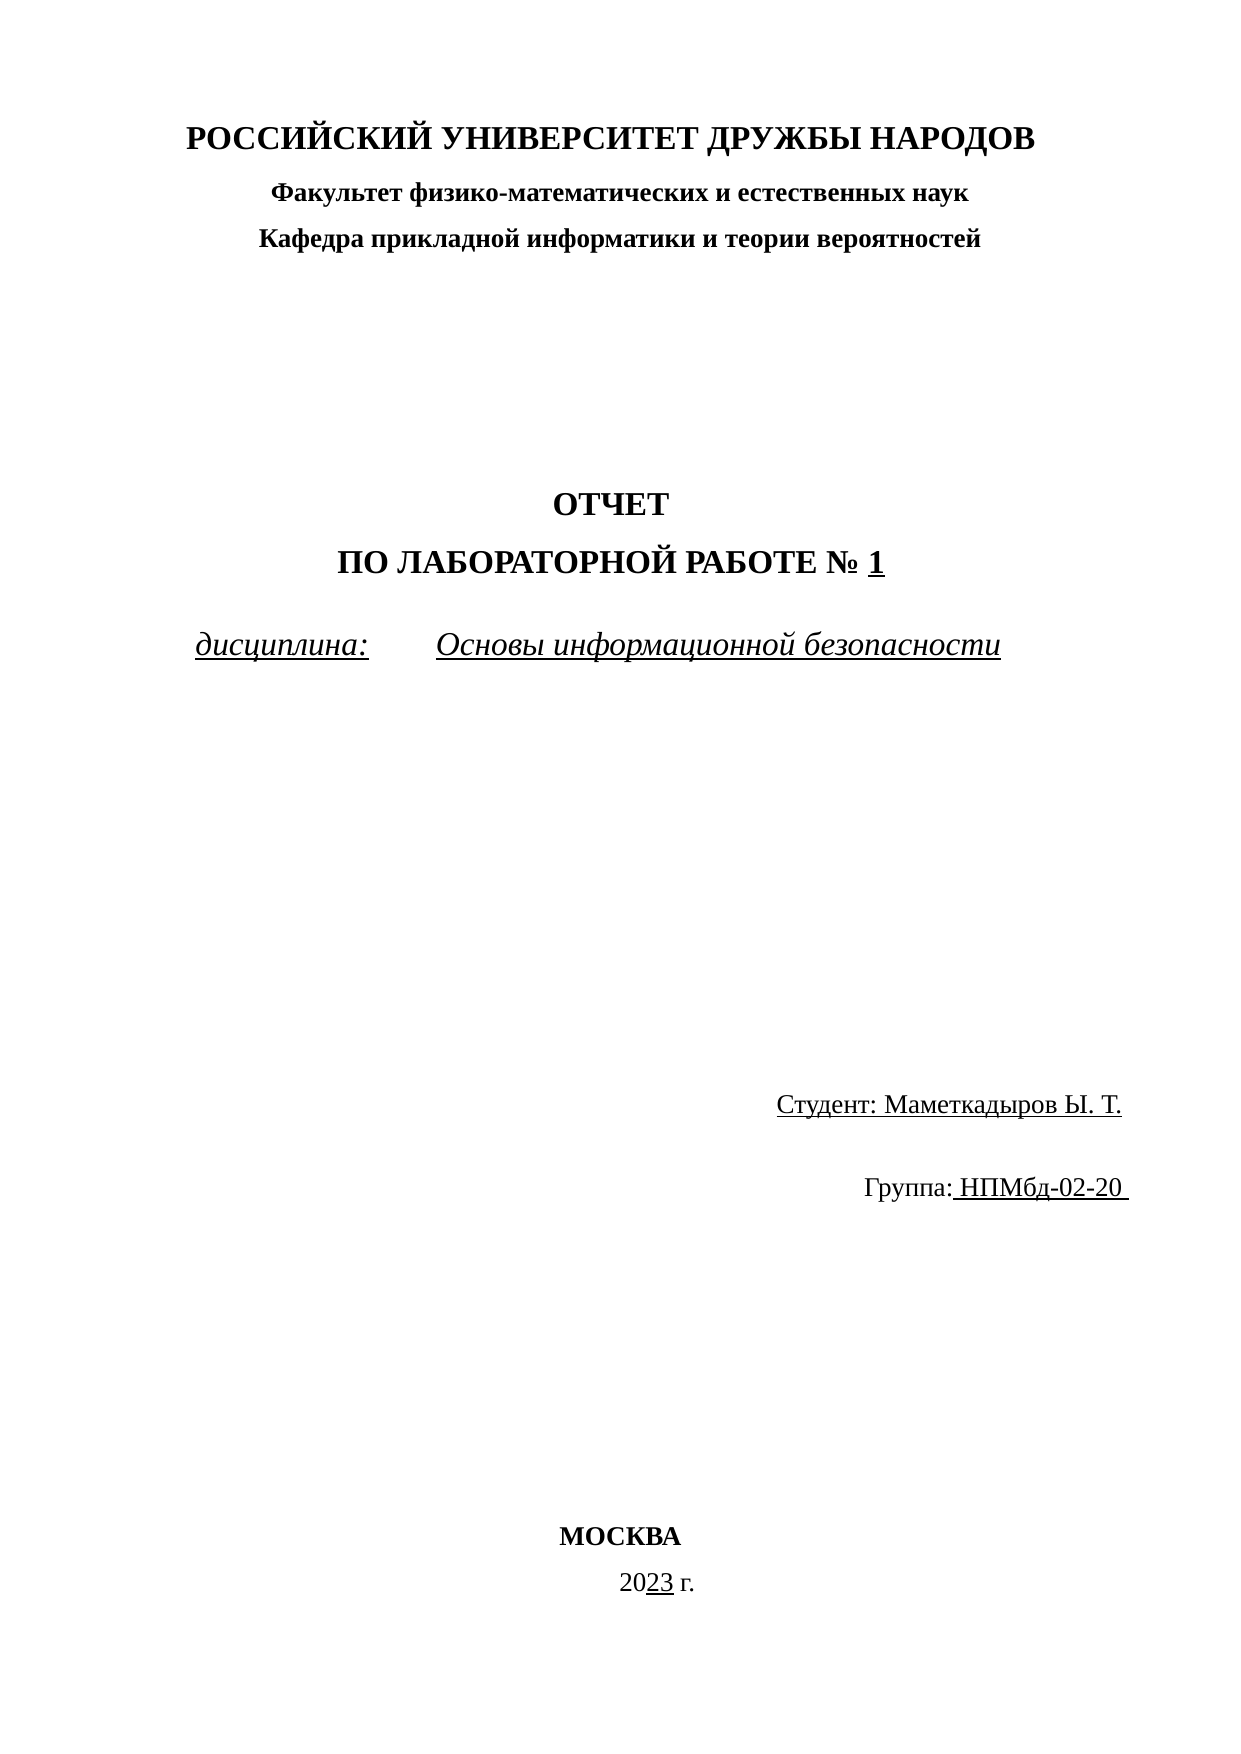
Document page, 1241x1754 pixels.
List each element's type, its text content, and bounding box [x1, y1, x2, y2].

text 2023 г. [118, 1566, 1122, 1597]
text Факультет физико-математических и естественных наук [118, 176, 1122, 207]
text Студент: Маметкадыров Ы. Т. [118, 1088, 1122, 1119]
text по лабораторной работе № 1 [99, 542, 1122, 580]
text Кафедра прикладной информатики и теории вероятностей [118, 222, 1122, 253]
text ОТЧЕТ [99, 484, 1122, 523]
text МОСКВА [118, 1519, 1122, 1551]
text Группа: НПМбд-02-20 [118, 1171, 1122, 1202]
text дисциплина: Основы информационной безопасности [99, 624, 1122, 663]
text РОССИЙСКИЙ УНИВЕРСИТЕТ ДРУЖБЫ НАРОДОВ [99, 118, 1122, 156]
